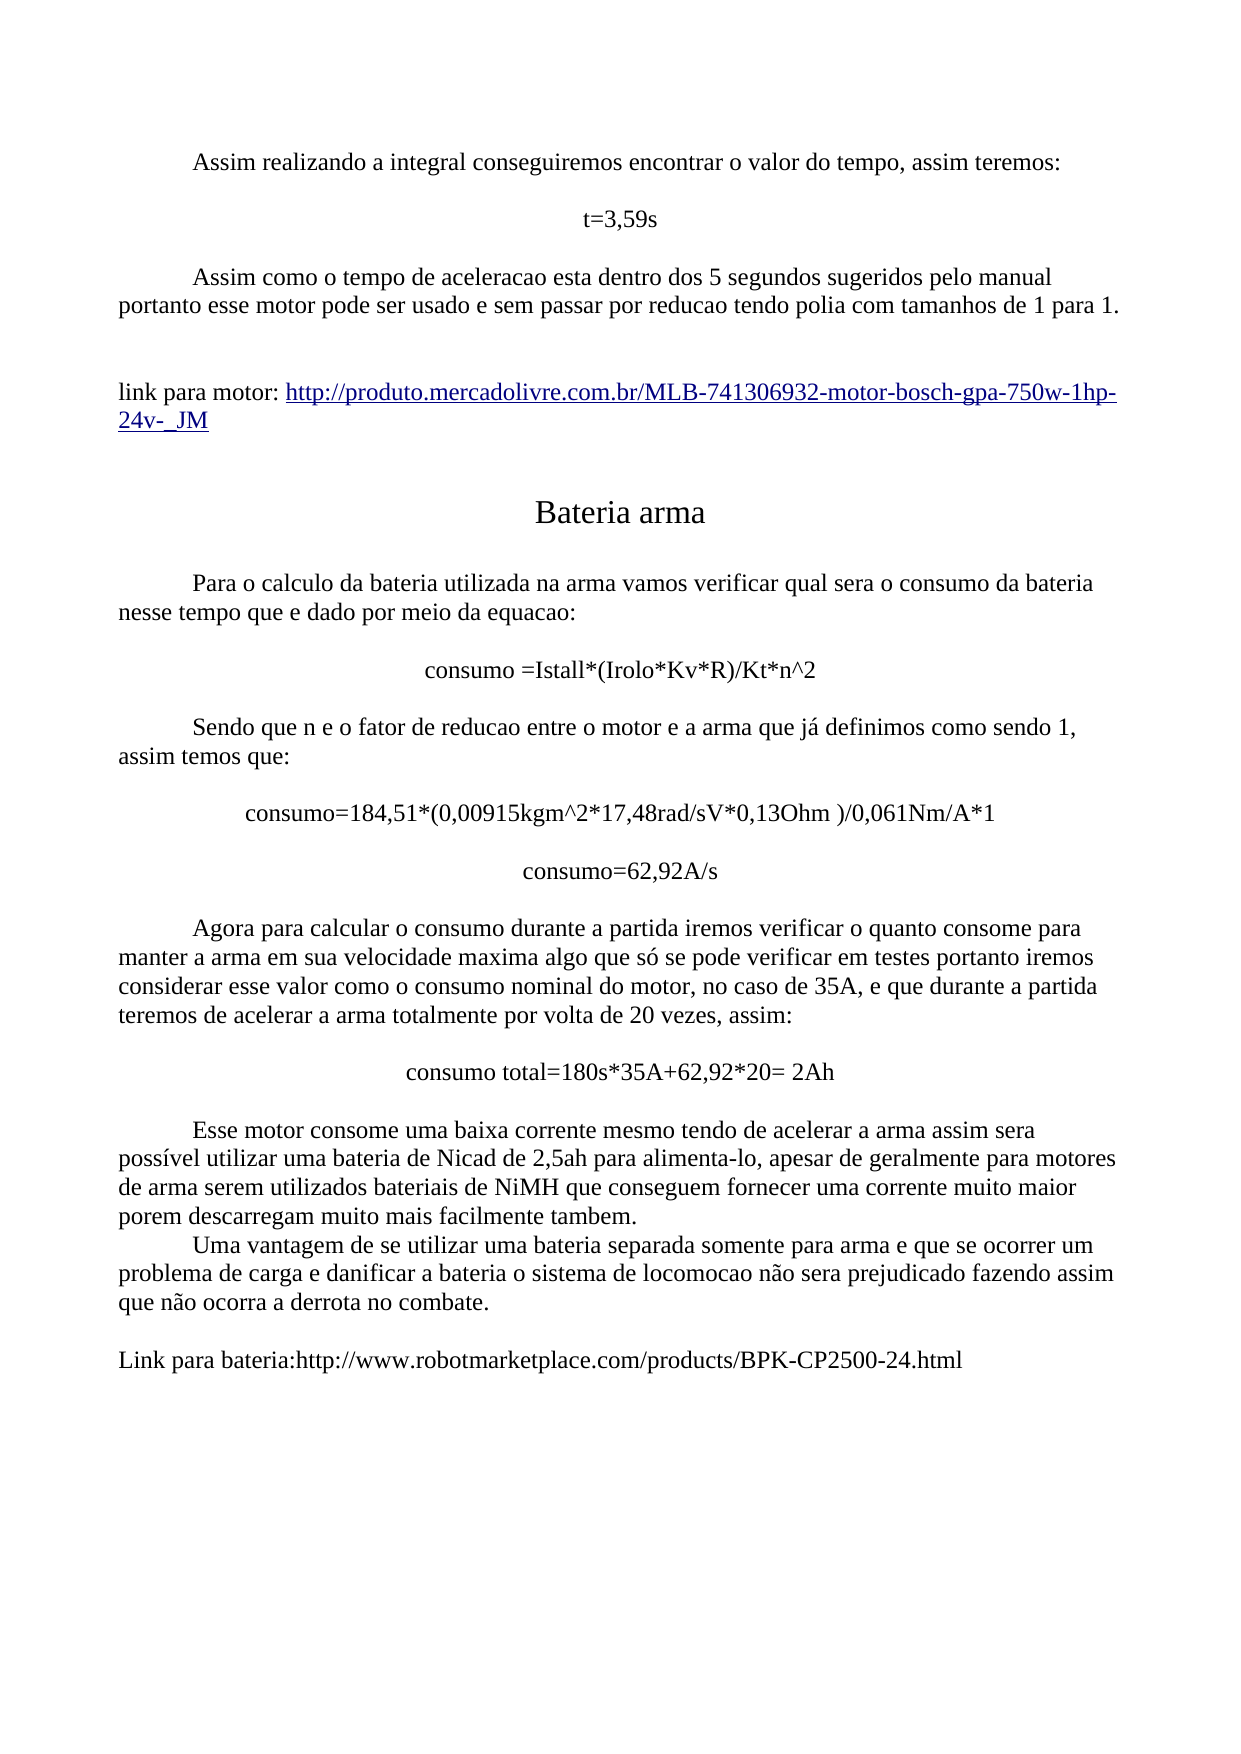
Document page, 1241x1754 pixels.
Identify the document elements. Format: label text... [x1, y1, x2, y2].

text consumo total=180s*35A+62,92*20= 2Ah [118, 1057, 1122, 1086]
text consumo =Istall*(Irolo*Kv*R)/Kt*n^2 [118, 655, 1122, 683]
text consumo=184,51*(0,00915kgm^2*17,48rad/sV*0,13Ohm )/0,061Nm/A*1 [118, 798, 1122, 827]
text Agora para calcular o consumo durante a partida iremos verificar o quanto consome para manter a arma em sua velocidade maxima algo que só se pode verificar em testes portanto iremos considerar esse valor como o consumo nominal do motor, no caso de 35A, e que durante a partida teremos de acelerar a arma totalmente por volta de 20 vezes, assim: [118, 913, 1122, 1028]
text Esse motor consome uma baixa corrente mesmo tendo de acelerar a arma assim sera possível utilizar uma bateria de Nicad de 2,5ah para alimenta-lo, apesar de geralmente para motores de arma serem utilizados bateriais de NiMH que conseguem fornecer uma corrente muito maior porem descarregam muito mais facilmente tambem. [118, 1115, 1122, 1230]
text Para o calculo da bateria utilizada na arma vamos verificar qual sera o consumo da bateria nesse tempo que e dado por meio da equacao: [118, 568, 1122, 626]
text Link para bateria:http://www.robotmarketplace.com/products/BPK-CP2500-24.html [118, 1345, 1122, 1373]
text Bateria arma [118, 492, 1122, 530]
text consumo=62,92A/s [118, 856, 1122, 885]
text link para motor: http://produto.mercadolivre.com.br/MLB-741306932-motor-bosch-gpa-750w-1hp-24v-_JM [118, 377, 1122, 434]
text Assim realizando a integral conseguiremos encontrar o valor do tempo, assim teremos: [118, 147, 1122, 176]
text t=3,59s [118, 204, 1122, 233]
text Sendo que n e o fator de reducao entre o motor e a arma que já definimos como sendo 1, assim temos que: [118, 712, 1122, 770]
text Assim como o tempo de aceleracao esta dentro dos 5 segundos sugeridos pelo manual portanto esse motor pode ser usado e sem passar por reducao tendo polia com tamanhos de 1 para 1. [118, 262, 1122, 319]
text Uma vantagem de se utilizar uma bateria separada somente para arma e que se ocorrer um problema de carga e danificar a bateria o sistema de locomocao não sera prejudicado fazendo assim que não ocorra a derrota no combate. [118, 1230, 1122, 1316]
